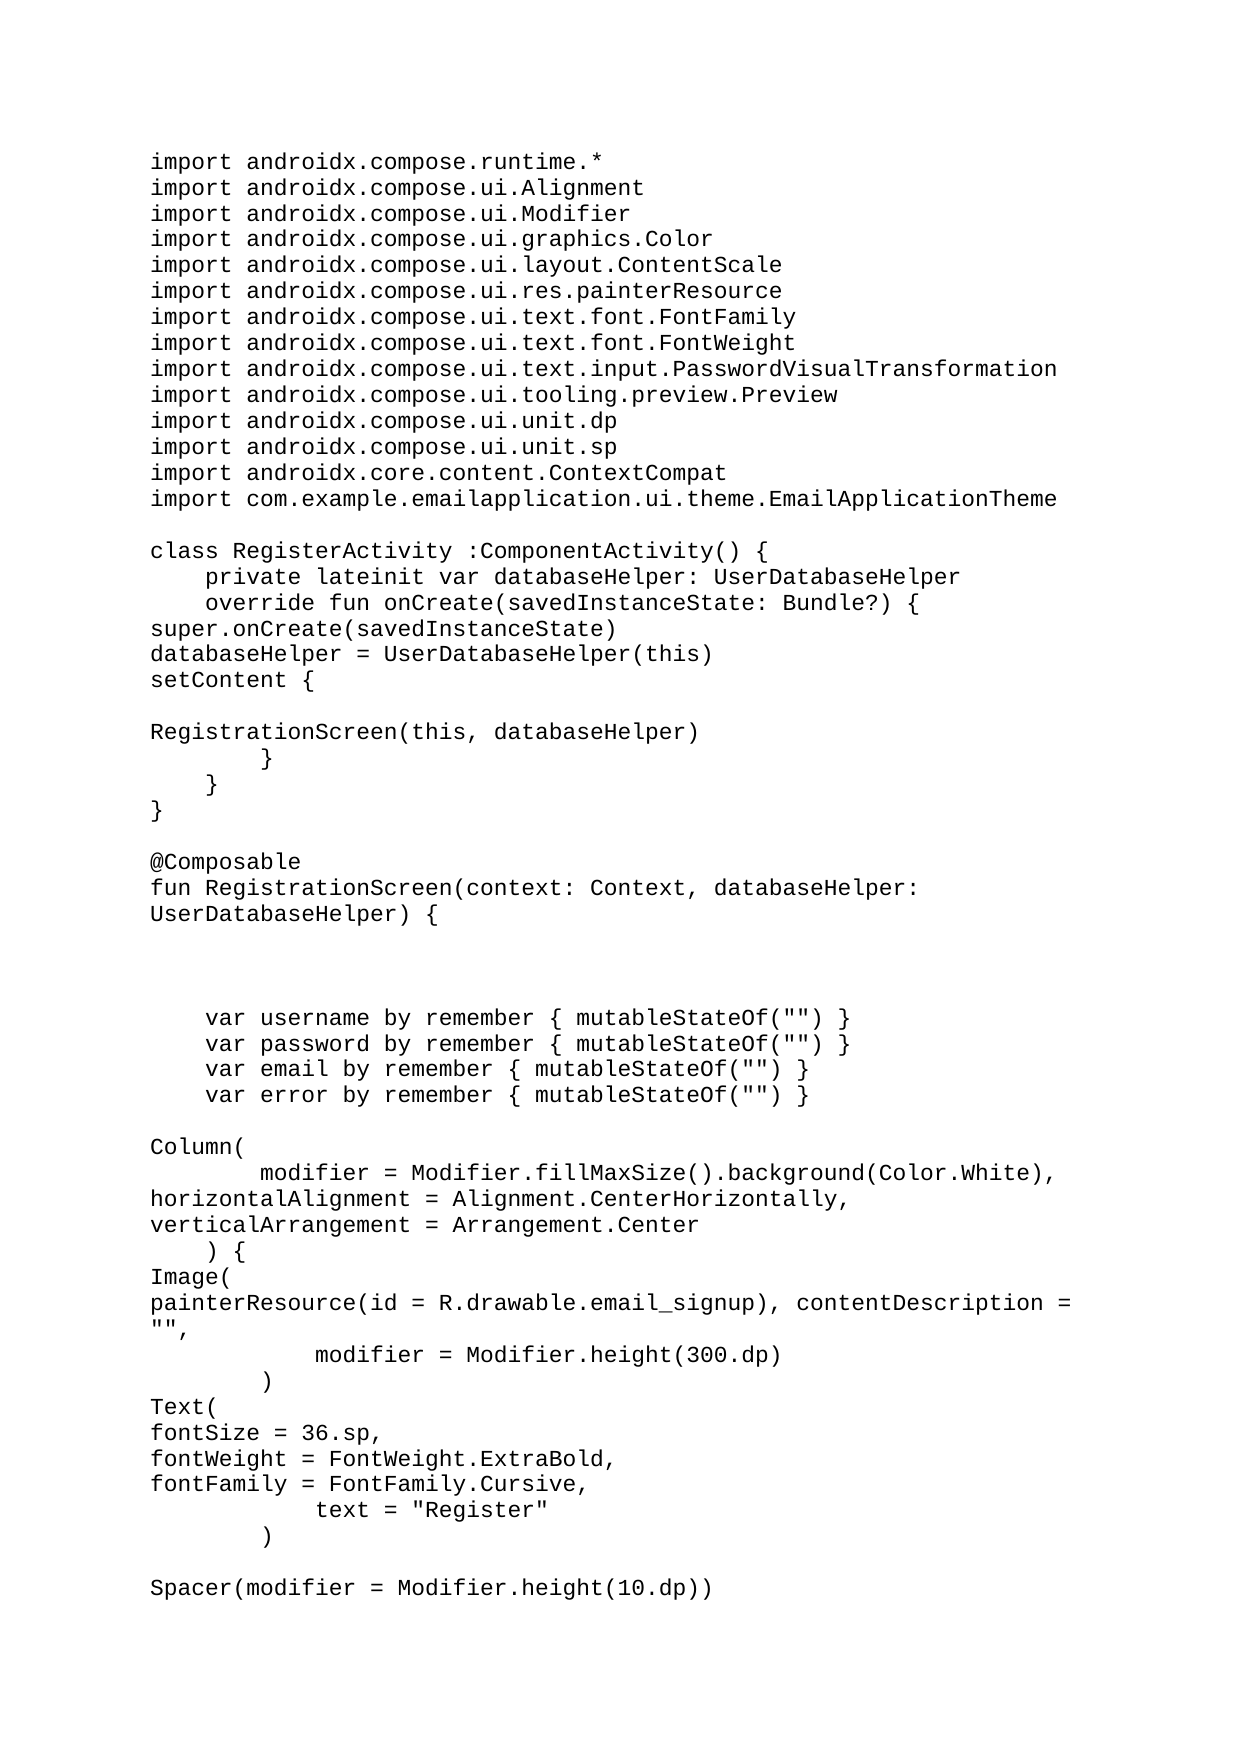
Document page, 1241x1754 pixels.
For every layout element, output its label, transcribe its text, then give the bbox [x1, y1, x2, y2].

text import androidx.compose.ui.res.painterResource [150, 280, 1090, 306]
text RegistrationScreen(this, databaseHelper) [150, 721, 1090, 747]
text var email by remember { mutableStateOf("") } [150, 1058, 1090, 1084]
text import androidx.compose.ui.unit.sp [150, 435, 1090, 461]
text ) [150, 1525, 1090, 1551]
text import androidx.compose.ui.layout.ContentScale [150, 254, 1090, 280]
text var error by remember { mutableStateOf("") } [150, 1084, 1090, 1110]
text import androidx.compose.ui.text.font.FontWeight [150, 332, 1090, 357]
text override fun onCreate(savedInstanceState: Bundle?) { [150, 591, 1090, 617]
text } [150, 798, 1090, 824]
text Image( [150, 1265, 1090, 1291]
text import com.example.emailapplication.ui.theme.EmailApplicationTheme [150, 487, 1090, 513]
text modifier = Modifier.height(300.dp) [150, 1343, 1090, 1369]
text setContent { [150, 669, 1090, 695]
text ) { [150, 1239, 1090, 1265]
text import androidx.compose.ui.text.input.PasswordVisualTransformation [150, 357, 1090, 383]
text import androidx.compose.ui.tooling.preview.Preview [150, 383, 1090, 409]
text import androidx.compose.ui.text.font.FontFamily [150, 306, 1090, 332]
text import androidx.compose.ui.unit.dp [150, 409, 1090, 435]
text import androidx.compose.ui.graphics.Color [150, 228, 1090, 254]
text Spacer(modifier = Modifier.height(10.dp)) [150, 1577, 1090, 1602]
text fun RegistrationScreen(context: Context, databaseHelper: UserDatabaseHelper) { [150, 876, 1090, 928]
text fontFamily = FontFamily.Cursive, [150, 1473, 1090, 1499]
text var password by remember { mutableStateOf("") } [150, 1032, 1090, 1058]
text modifier = Modifier.fillMaxSize().background(Color.White), [150, 1162, 1090, 1187]
text fontWeight = FontWeight.ExtraBold, [150, 1447, 1090, 1473]
text var username by remember { mutableStateOf("") } [150, 1006, 1090, 1032]
text super.onCreate(savedInstanceState) [150, 617, 1090, 643]
text painterResource(id = R.drawable.email_signup), contentDescription = "", [150, 1291, 1090, 1343]
text import androidx.compose.runtime.* [150, 150, 1090, 176]
text import androidx.core.content.ContextCompat [150, 461, 1090, 487]
text } [150, 747, 1090, 772]
text horizontalAlignment = Alignment.CenterHorizontally, [150, 1187, 1090, 1213]
text verticalArrangement = Arrangement.Center [150, 1213, 1090, 1239]
text @Composable [150, 850, 1090, 876]
text private lateinit var databaseHelper: UserDatabaseHelper [150, 565, 1090, 591]
text Column( [150, 1136, 1090, 1162]
text import androidx.compose.ui.Alignment [150, 176, 1090, 202]
text import androidx.compose.ui.Modifier [150, 202, 1090, 228]
text text = "Register" [150, 1499, 1090, 1525]
text Text( [150, 1395, 1090, 1421]
text } [150, 772, 1090, 798]
text databaseHelper = UserDatabaseHelper(this) [150, 643, 1090, 669]
text ) [150, 1369, 1090, 1395]
text fontSize = 36.sp, [150, 1421, 1090, 1447]
text class RegisterActivity :ComponentActivity() { [150, 539, 1090, 565]
